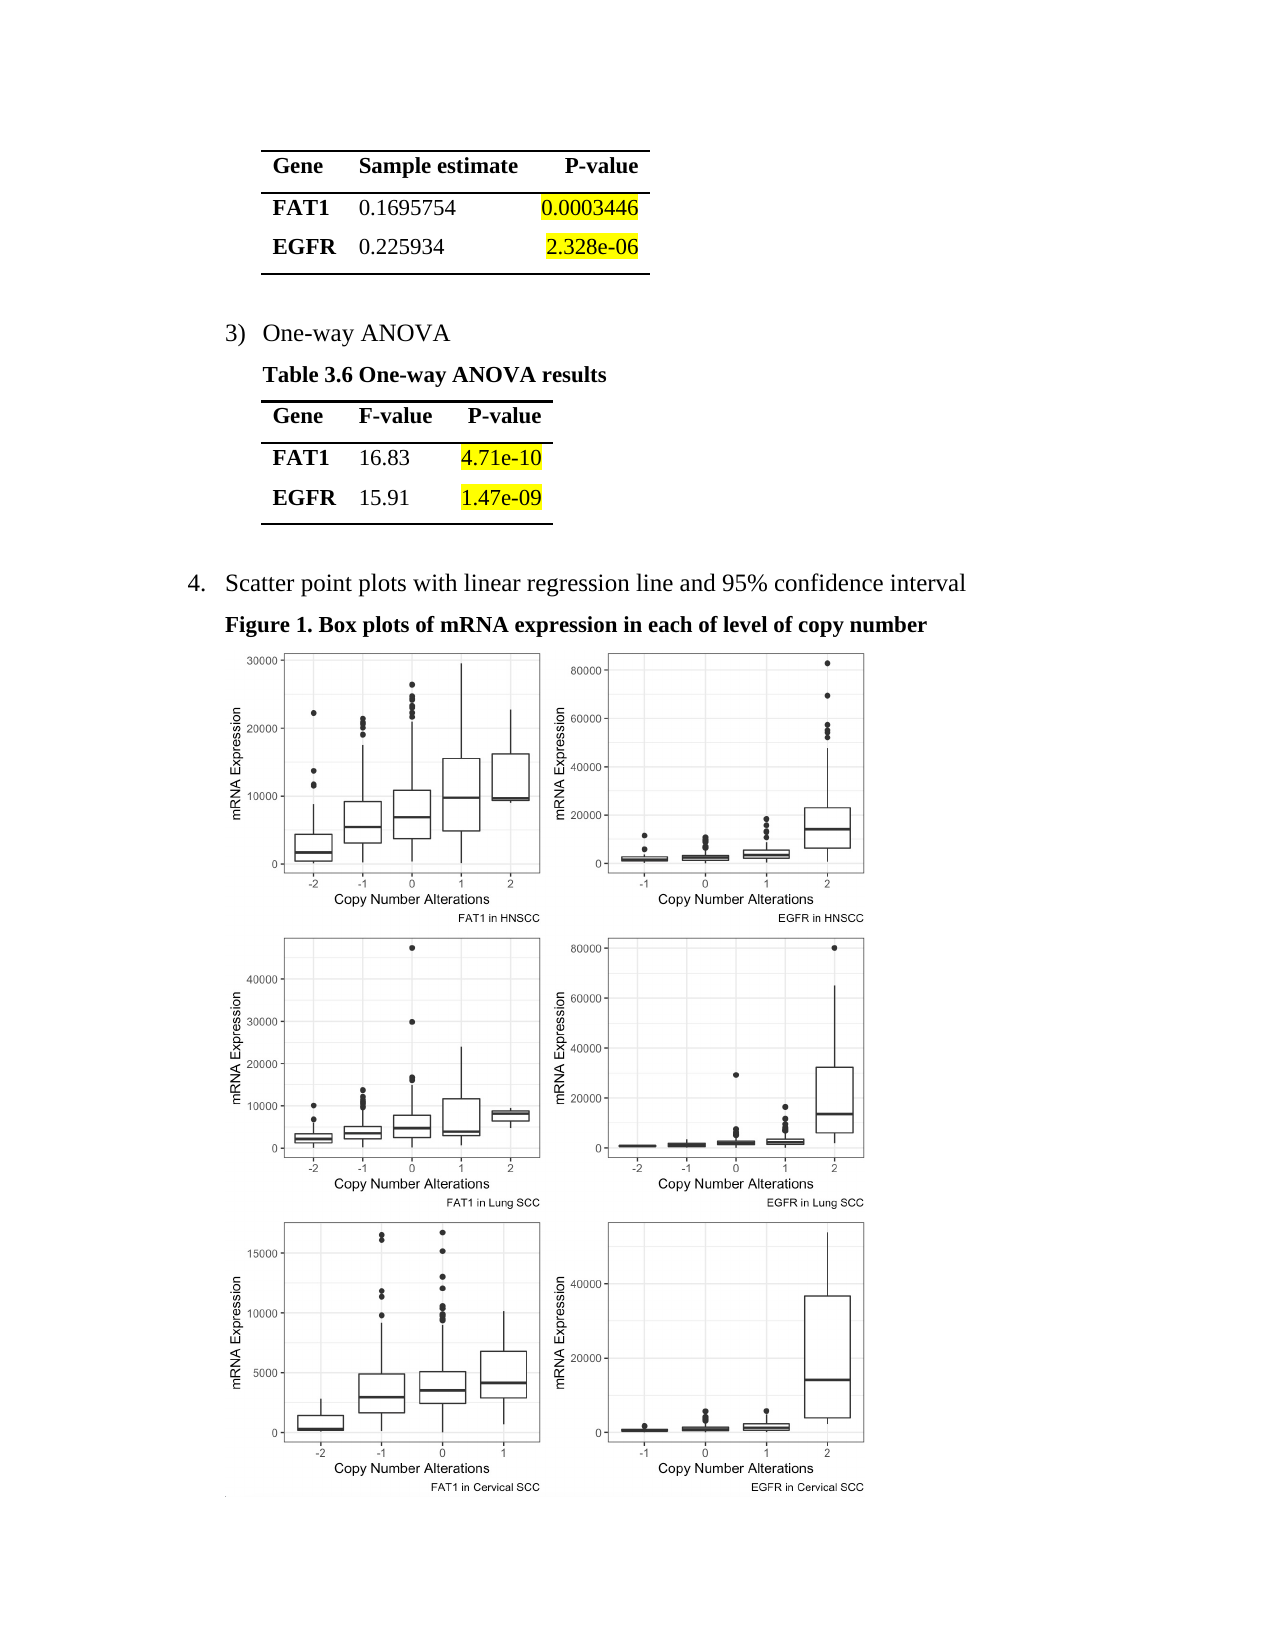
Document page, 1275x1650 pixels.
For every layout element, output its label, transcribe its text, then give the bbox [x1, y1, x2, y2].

table_cell 0.225934 [347, 233, 529, 273]
table_header P-value [444, 403, 553, 442]
table_cell 15.91 [347, 484, 444, 523]
table_header P-value [530, 152, 649, 192]
list Scatter point plots with linear regression line and 95% confidence interval [187, 568, 1125, 597]
list Table 3.6 One-way ANOVA results [262, 361, 1125, 387]
picture [225, 650, 866, 1497]
table_cell 16.83 [347, 444, 444, 483]
table_cell FAT1 [261, 194, 347, 233]
table_header Gene [261, 403, 347, 442]
table_cell EGFR [261, 484, 347, 523]
list One-way ANOVA [225, 318, 1125, 347]
table_cell 2.328e-06 [530, 233, 649, 273]
table_cell EGFR [261, 233, 347, 273]
table_header F-value [347, 403, 444, 442]
table_header Gene [261, 152, 347, 192]
table_cell 0.0003446 [530, 194, 649, 233]
table_cell 1.47e-09 [444, 484, 553, 523]
table_header Sample estimate [347, 152, 529, 192]
table_cell 0.1695754 [347, 194, 529, 233]
list Figure 1. Box plots of mRNA expression in each of level of copy number [225, 611, 1125, 638]
table_cell FAT1 [261, 444, 347, 483]
table_cell 4.71e-10 [444, 444, 553, 483]
